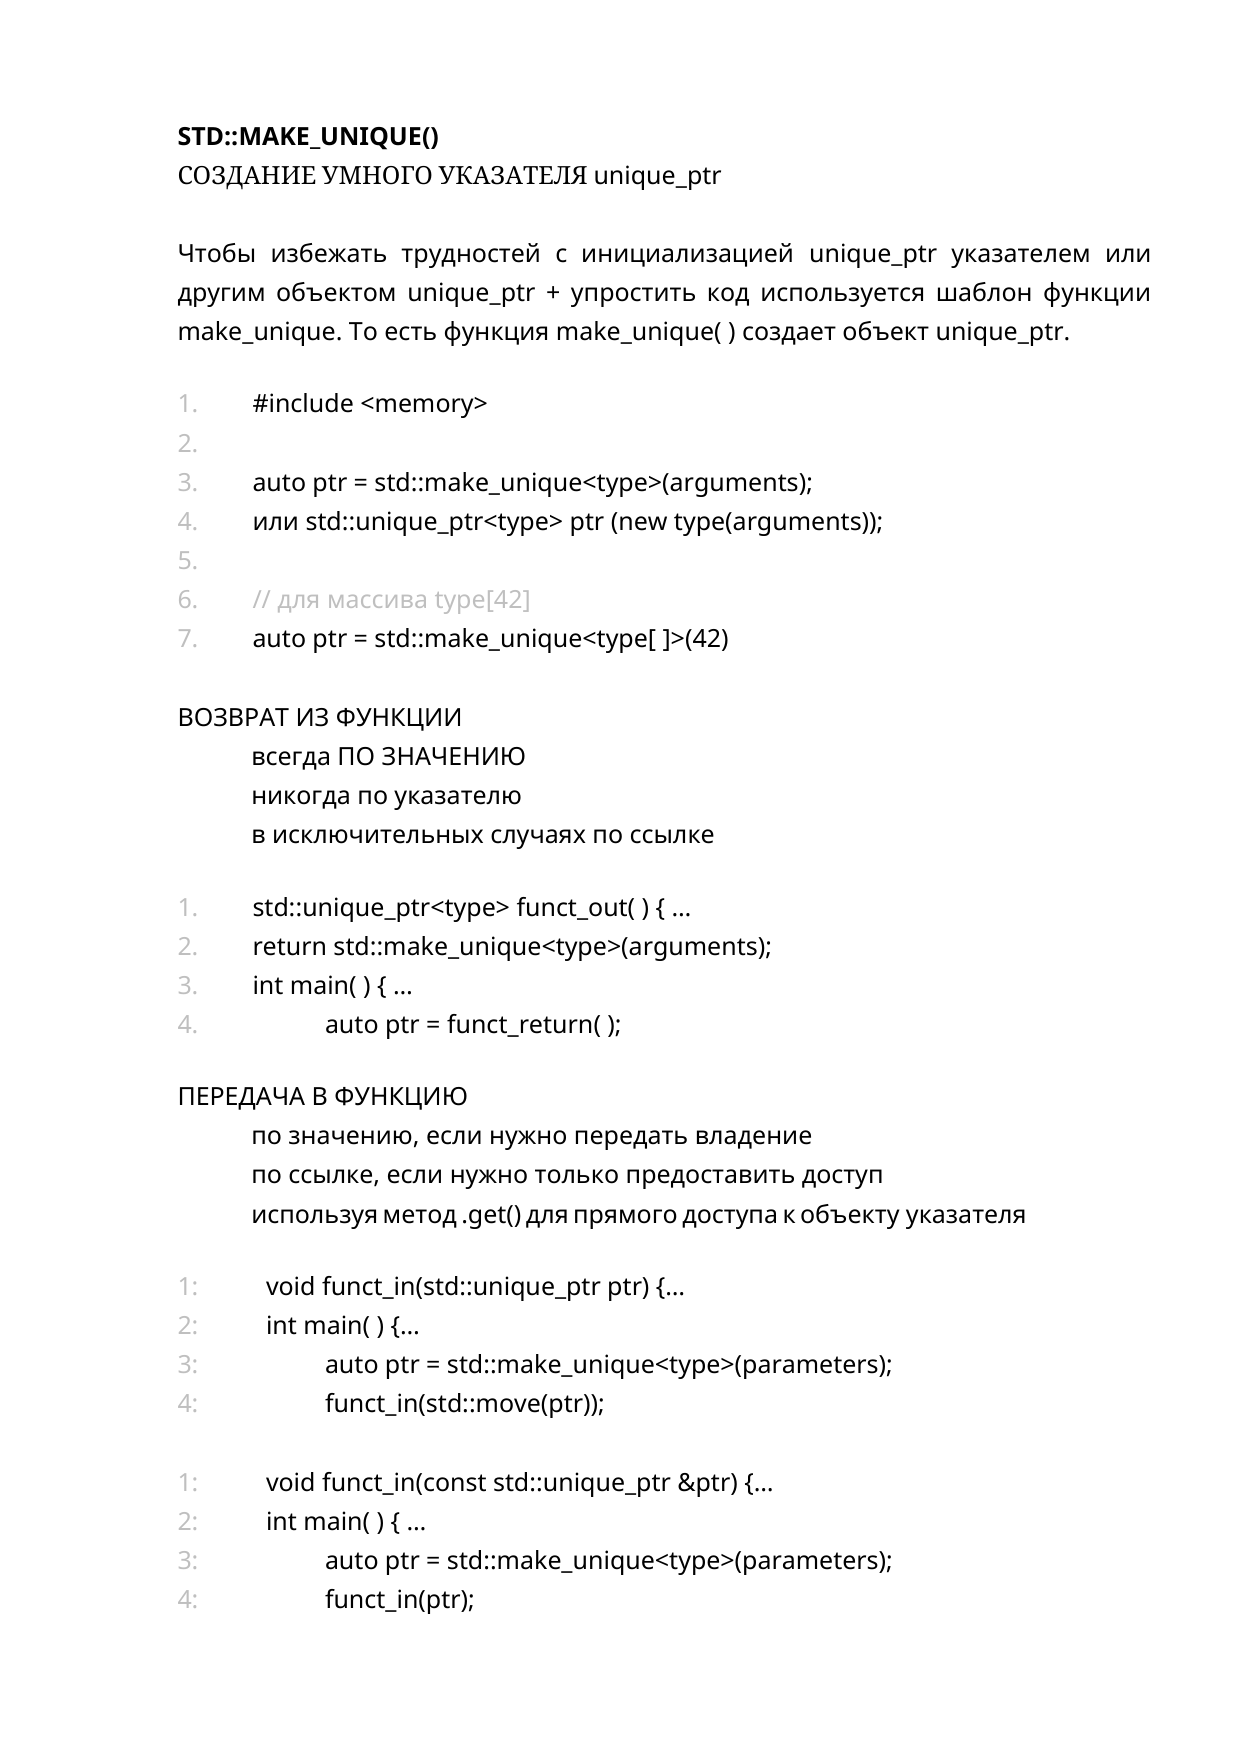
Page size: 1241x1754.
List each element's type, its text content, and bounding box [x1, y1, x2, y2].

text STD::MAKE_UNIQUE() [177, 118, 1152, 152]
list funct_in(std::move(ptr)); [177, 1386, 1152, 1420]
text ПЕРЕДАЧА В ФУНКЦИЮ [177, 1079, 1152, 1113]
list int main( ) { … [177, 967, 1152, 1002]
list funct_in(ptr); [177, 1582, 1152, 1616]
text по ссылке, если нужно только предоставить доступ [177, 1157, 1152, 1191]
text никогда по указателю [177, 778, 1152, 812]
list или std::unique_ptr<type> ptr (new type(arguments)); [177, 504, 1152, 538]
list auto ptr = std::make_unique<type[ ]>(42) [177, 621, 1152, 655]
list #include <memory> [177, 386, 1152, 420]
list void funct_in(const std::unique_ptr &ptr) {… [177, 1464, 1152, 1498]
list auto ptr = std::make_unique<type>(arguments); [177, 464, 1152, 498]
list return std::make_unique<type>(arguments); [177, 928, 1152, 962]
list int main( ) { … [177, 1503, 1152, 1538]
list std::unique_ptr<type> funct_out( ) { … [177, 889, 1152, 923]
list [177, 1543, 1152, 1577]
text по значению, если нужно передать владение [177, 1118, 1152, 1152]
list void funct_in(std::unique_ptr ptr) {… [177, 1268, 1152, 1303]
list int main( ) {… [177, 1308, 1152, 1342]
list auto ptr = funct_return( ); [177, 1007, 1152, 1041]
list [177, 1347, 1152, 1381]
text используя метод .get() для прямого доступа к объекту указателя [177, 1196, 1152, 1230]
text всегда ПО ЗНАЧЕНИЮ [177, 739, 1152, 773]
text ВОЗВРАТ ИЗ ФУНКЦИИ [177, 699, 1152, 733]
text СОЗДАНИЕ УМНОГО УКАЗАТЕЛЯ unique_ptr [177, 157, 1152, 191]
list // для массива type[42] [177, 582, 1152, 616]
text Чтобы избежать трудностей с инициализацией unique_ptr указателем или другим объектом unique_ptr + упростить код используется шаблон функции make_unique. То есть функция make_unique( ) создает объект unique_ptr. [177, 236, 1152, 348]
text в исключительных случаях по ссылке [177, 817, 1152, 851]
